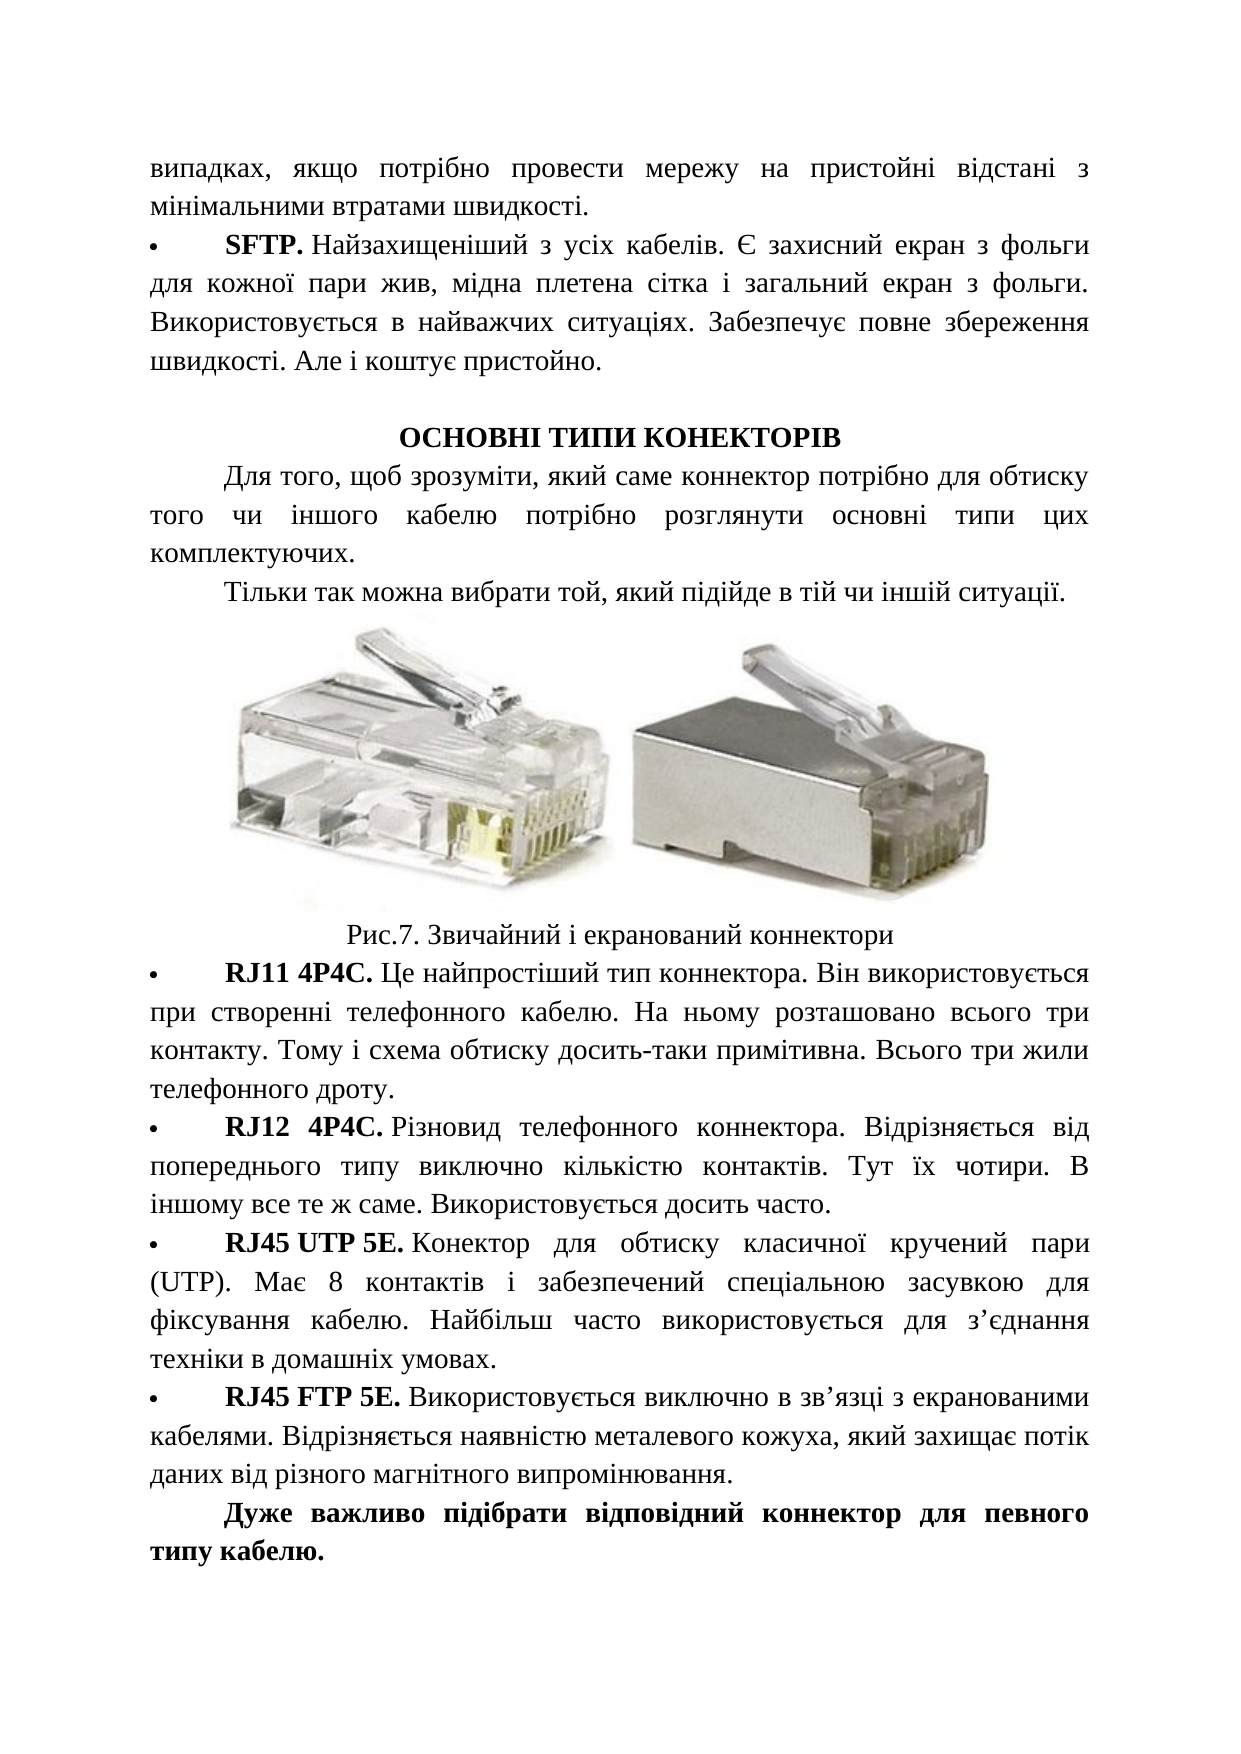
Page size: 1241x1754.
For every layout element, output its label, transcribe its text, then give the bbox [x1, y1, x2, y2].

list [150, 150, 1090, 222]
subtitle ОСНОВНІ ТИПИ КОНЕКТОРІВ [150, 420, 1090, 453]
list RJ45 FTP 5E. Використовується виключно в зв’язці з екранованими кабелями. Відрізняється наявністю металевого кожуха, який захищає потік даних від різного магнітного випромінювання. [150, 1379, 1090, 1490]
text Для того, щоб зрозуміти, який саме коннектор потрібно для обтиску того чи іншого кабелю потрібно розглянути основні типи цих комплектуючих. [150, 458, 1090, 569]
text Дуже важливо підібрати відповідний коннектор для певного типу кабелю. [150, 1495, 1090, 1567]
text Тільки так можна вибрати той, який підійде в тій чи іншій ситуації. [150, 574, 1090, 607]
list RJ11 4P4C. Це найпростіший тип коннектора. Він використовується при створенні телефонного кабелю. На ньому розташовано всього три контакту. Тому і схема обтиску досить-таки примітивна. Всього три жили телефонного дроту. [150, 955, 1090, 1104]
picture [229, 612, 1011, 913]
text Рис.7. Звичайний і екранований коннектори [150, 917, 1090, 950]
list SFTP. Найзахищеніший з усіх кабелів. Є захисний екран з фольги для кожної пари жив, мідна плетена сітка і загальний екран з фольги. Використовується в найважчих ситуаціях. Забезпечує повне збереження швидкості. Але і коштує пристойно. [150, 227, 1090, 376]
list RJ12 4P4C. Різновид телефонного коннектора. Відрізняється від попереднього типу виключно кількістю контактів. Тут їх чотири. В іншому все те ж саме. Використовується досить часто. [150, 1109, 1090, 1220]
list RJ45 UTP 5E. Конектор для обтиску класичної кручений пари (UTP). Має 8 контактів і забезпечений спеціальною засувкою для фіксування кабелю. Найбільш часто використовується для з’єднання техніки в домашніх умовах. [150, 1225, 1090, 1374]
